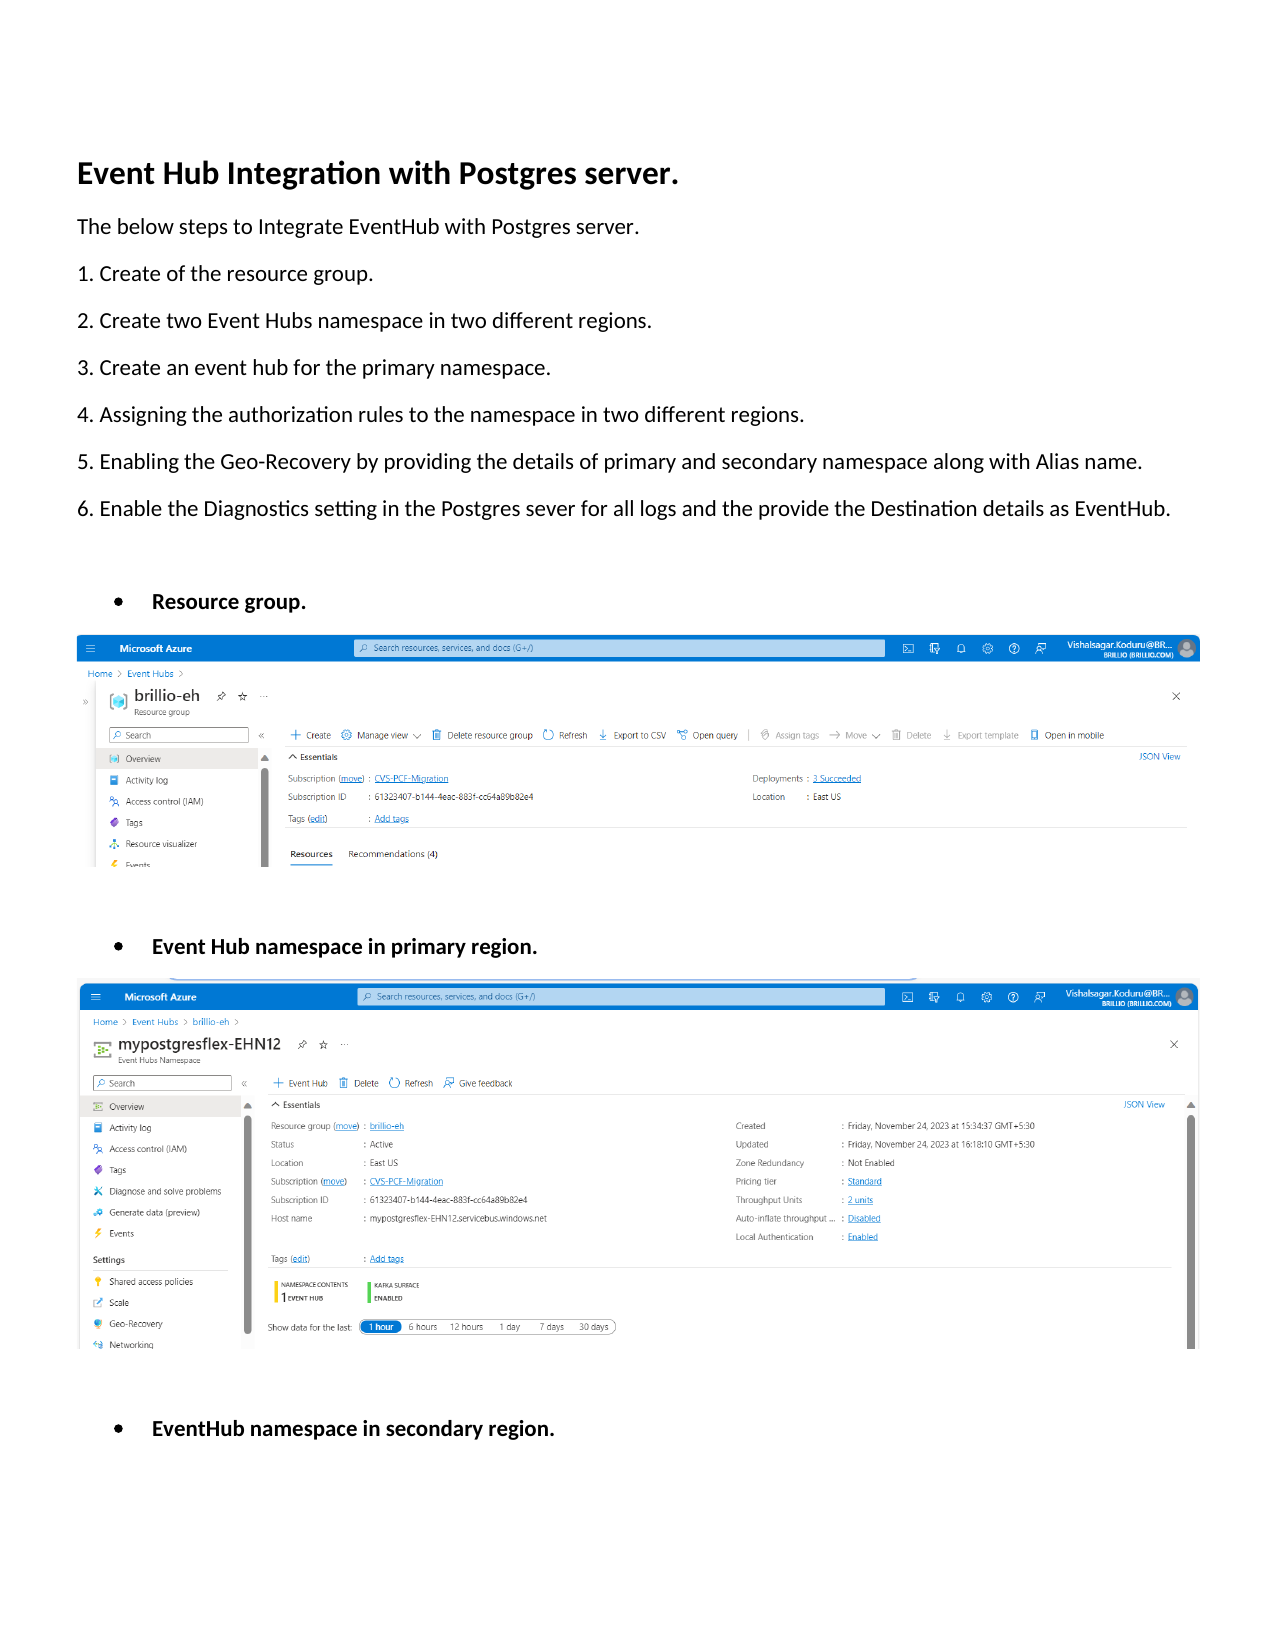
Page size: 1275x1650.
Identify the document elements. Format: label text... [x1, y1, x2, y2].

text 5. Enabling the Geo-Recovery by providing the details of primary and secondary namespace along with Alias name. [77, 447, 1200, 475]
list Resource group. [114, 587, 1200, 615]
text 3. Create an event hub for the primary namespace. [77, 353, 1200, 381]
text 1. Create of the resource group. [77, 259, 1200, 287]
list Event Hub namespace in primary region. [114, 932, 1200, 960]
picture [76, 978, 1200, 1349]
text 2. Create two Event Hubs namespace in two different regions. [77, 306, 1200, 334]
text 6. Enable the Diagnostics setting in the Postgres sever for all logs and the provide the Destination details as EventHub. [77, 494, 1200, 522]
text The below steps to Integrate EventHub with Postgres server. [77, 212, 1200, 240]
list EventHub namespace in secondary region. [114, 1414, 1200, 1442]
picture [76, 634, 1200, 867]
text 4. Assigning the authorization rules to the namespace in two different regions. [77, 400, 1200, 428]
text Event Hub Integration with Postgres server. [77, 152, 1200, 192]
